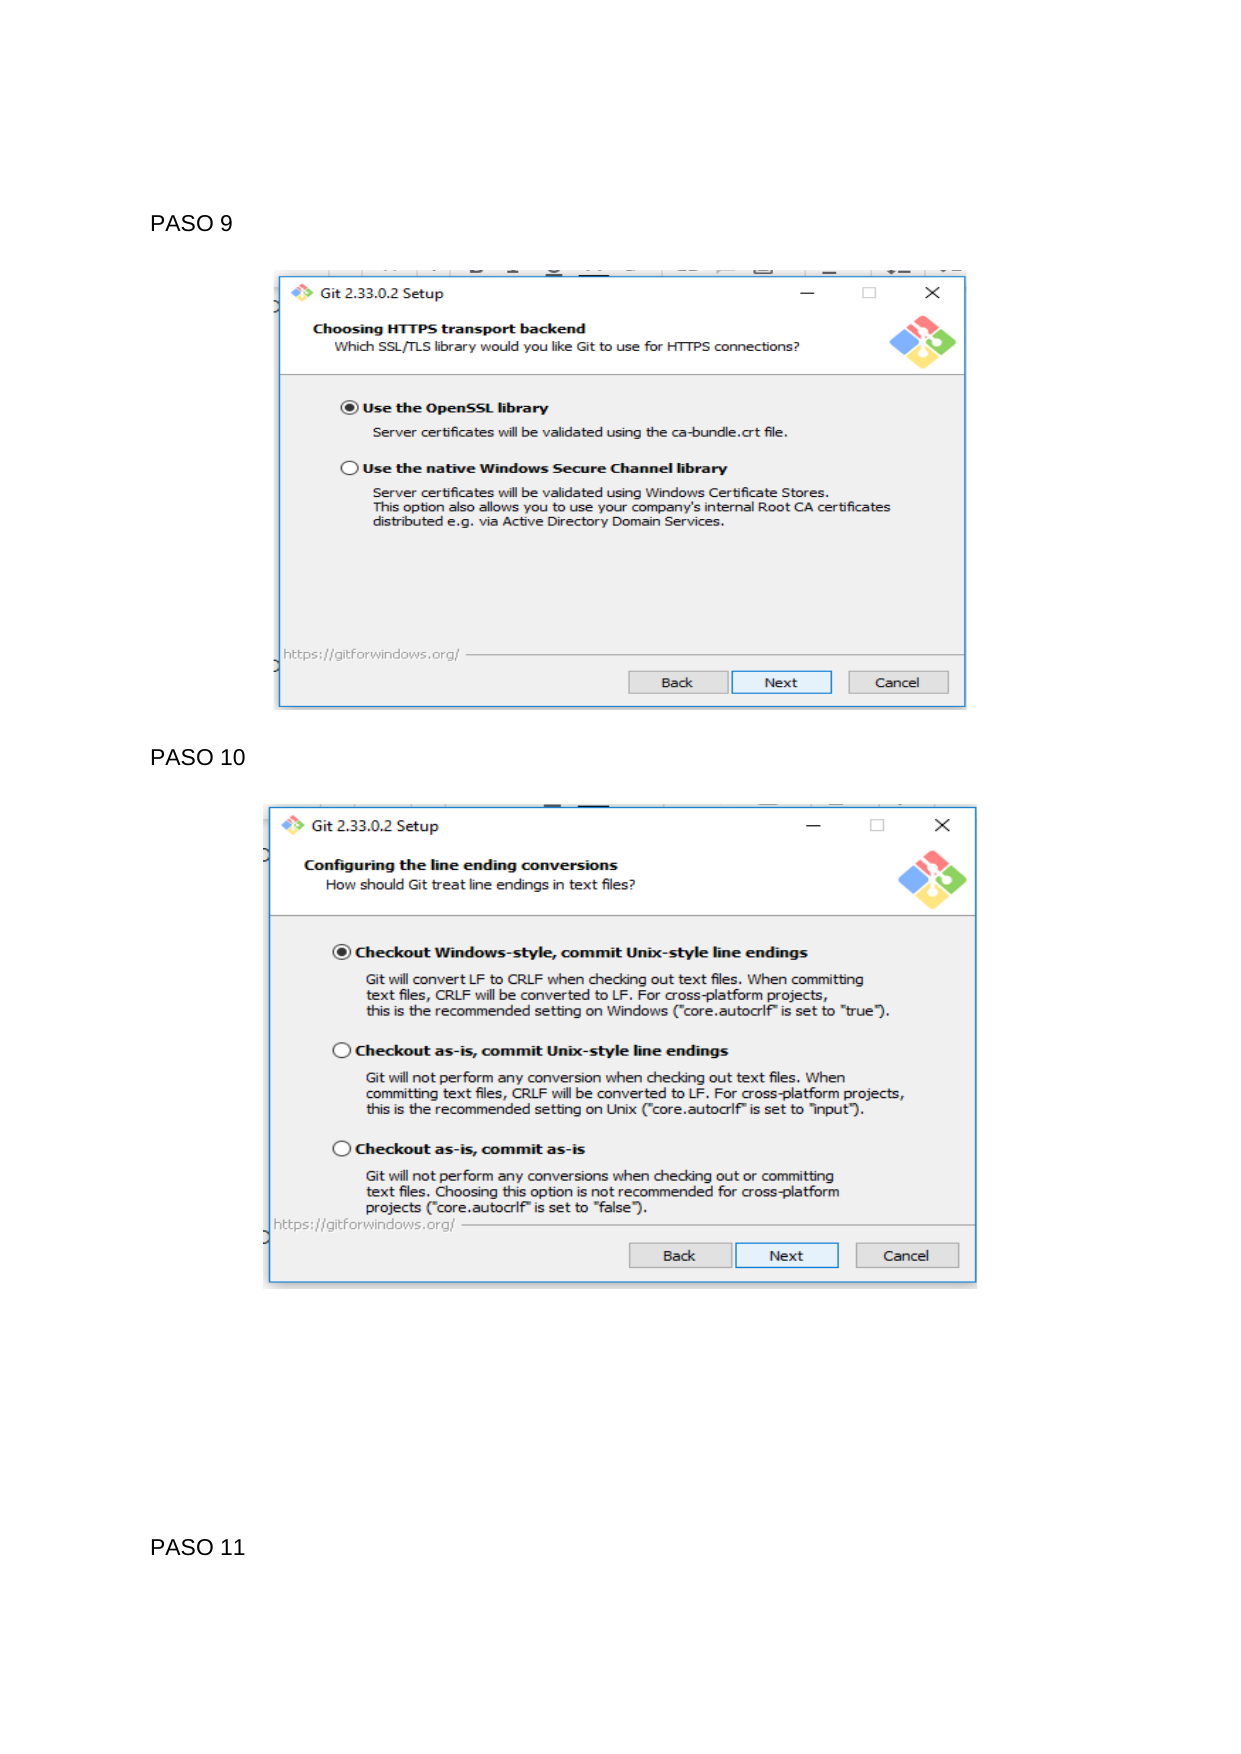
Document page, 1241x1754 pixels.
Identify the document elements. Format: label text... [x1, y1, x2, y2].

text PASO 10 [150, 744, 1090, 770]
text PASO 9 [150, 210, 1090, 237]
picture [273, 270, 967, 710]
picture [263, 804, 978, 1289]
text PASO 11 [150, 1534, 1090, 1561]
